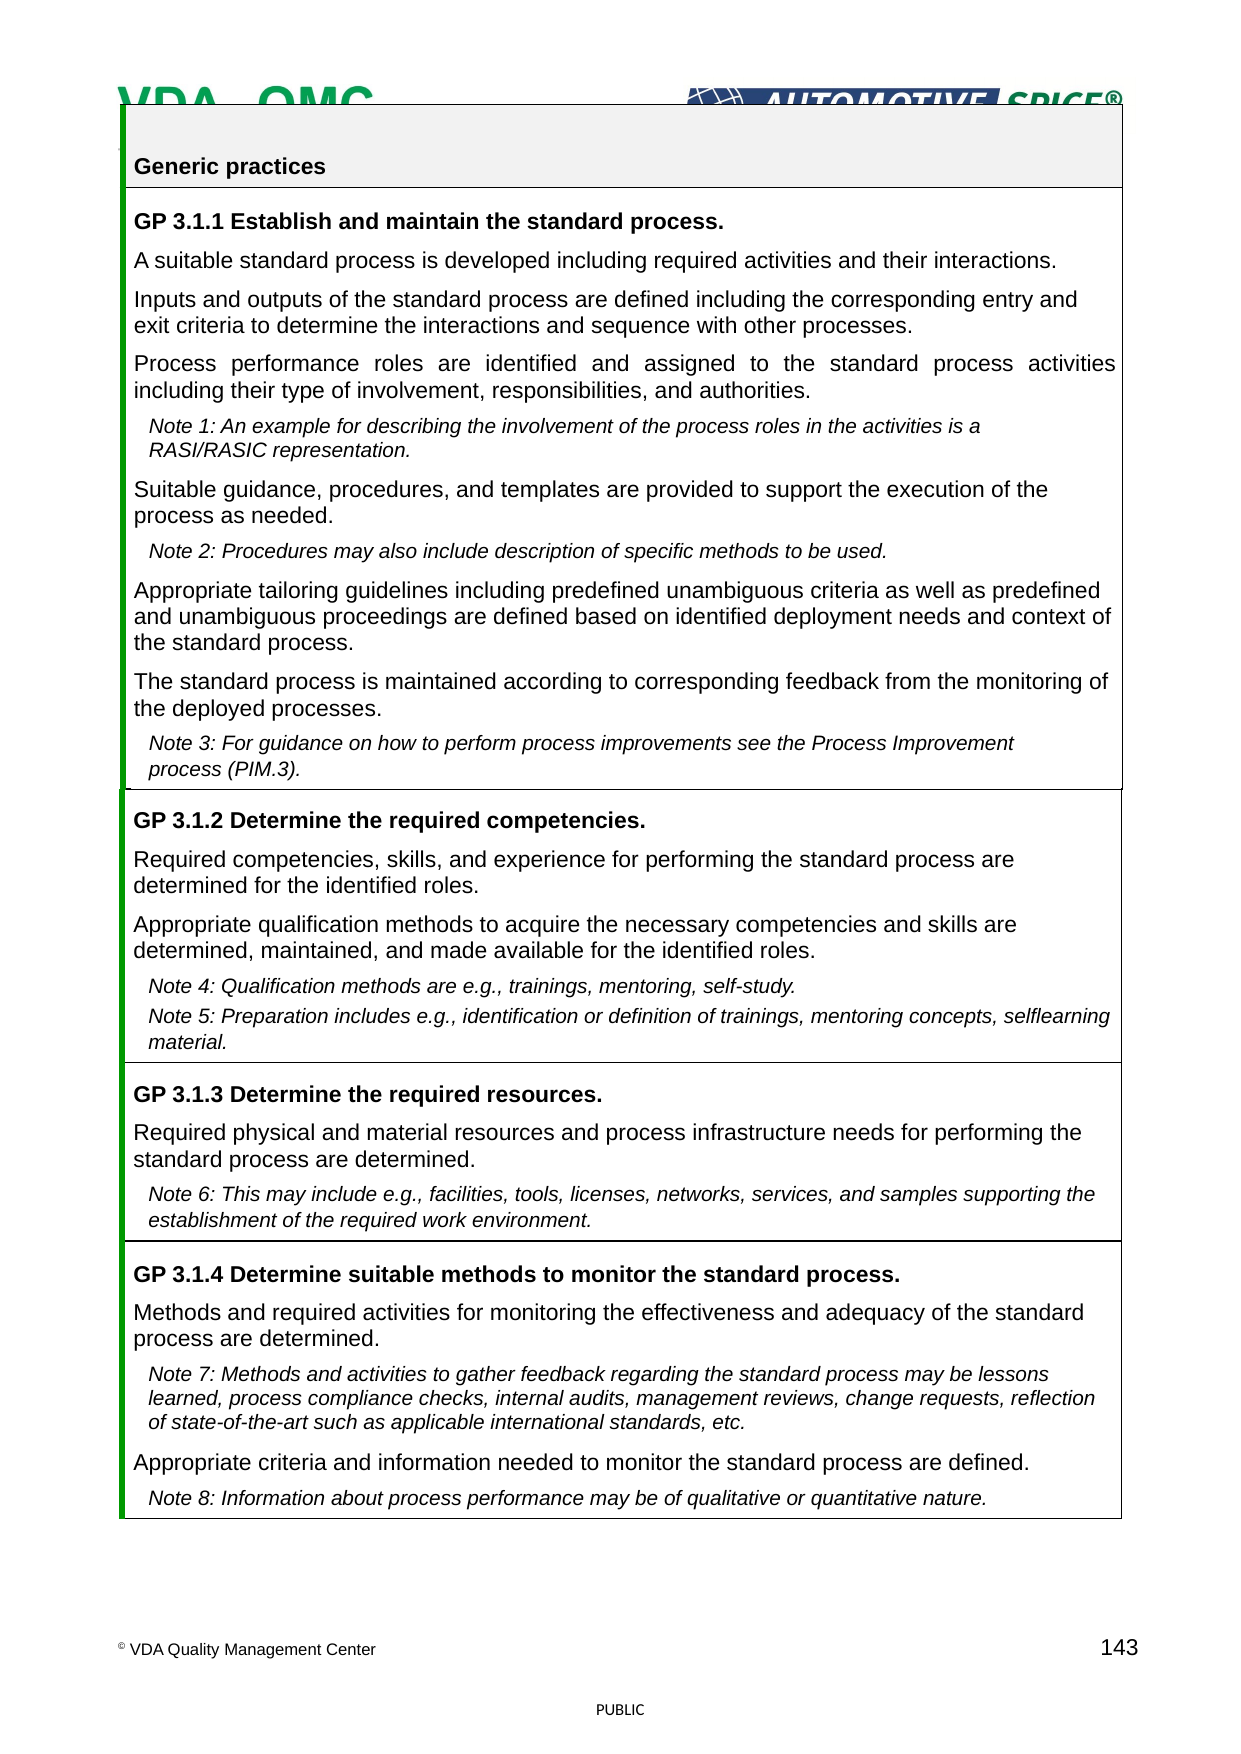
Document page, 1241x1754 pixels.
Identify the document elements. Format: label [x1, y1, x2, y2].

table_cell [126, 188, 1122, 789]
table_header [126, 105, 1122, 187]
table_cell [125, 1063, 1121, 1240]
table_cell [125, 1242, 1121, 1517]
picture [683, 77, 1136, 134]
picture [116, 84, 375, 127]
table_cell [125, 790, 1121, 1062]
